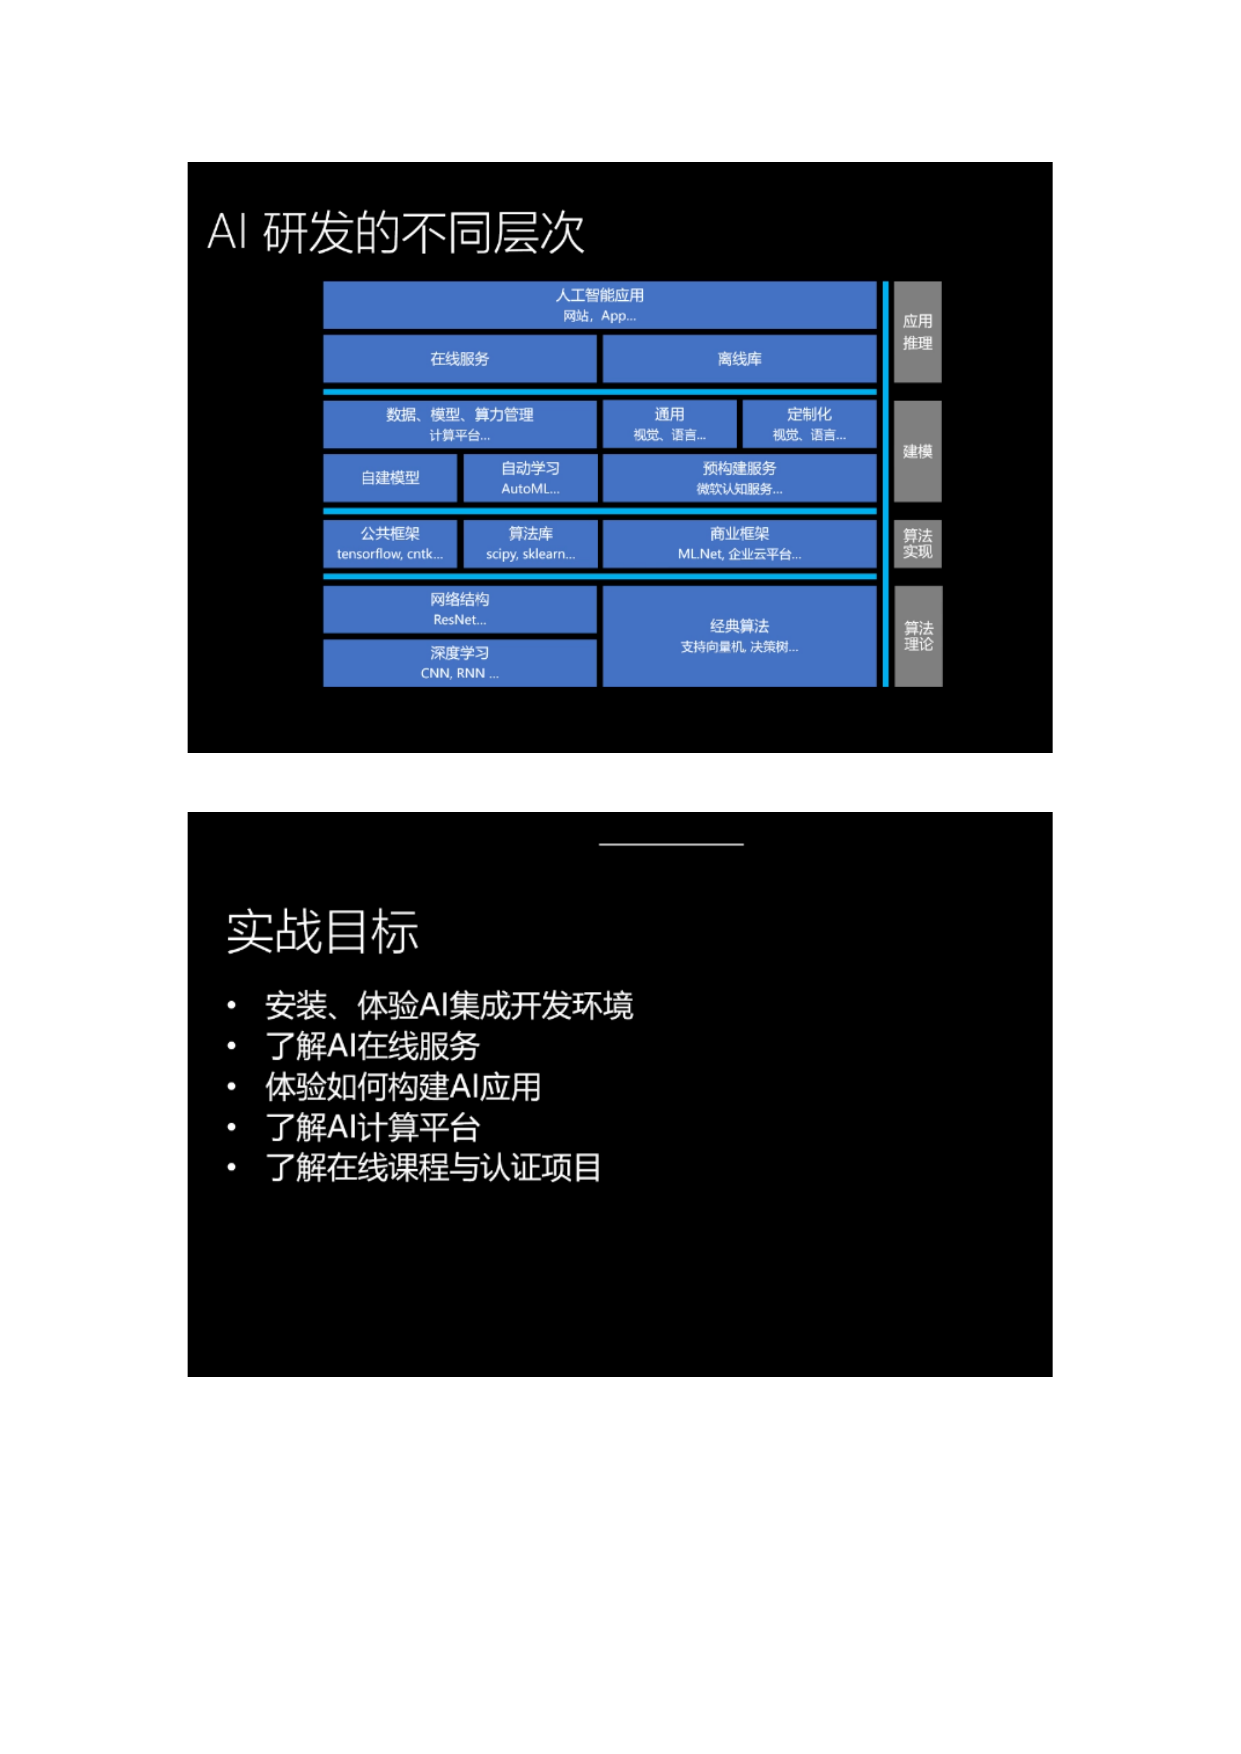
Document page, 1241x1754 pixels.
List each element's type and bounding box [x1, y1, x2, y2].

picture [187, 162, 1053, 753]
picture [187, 812, 1053, 1377]
